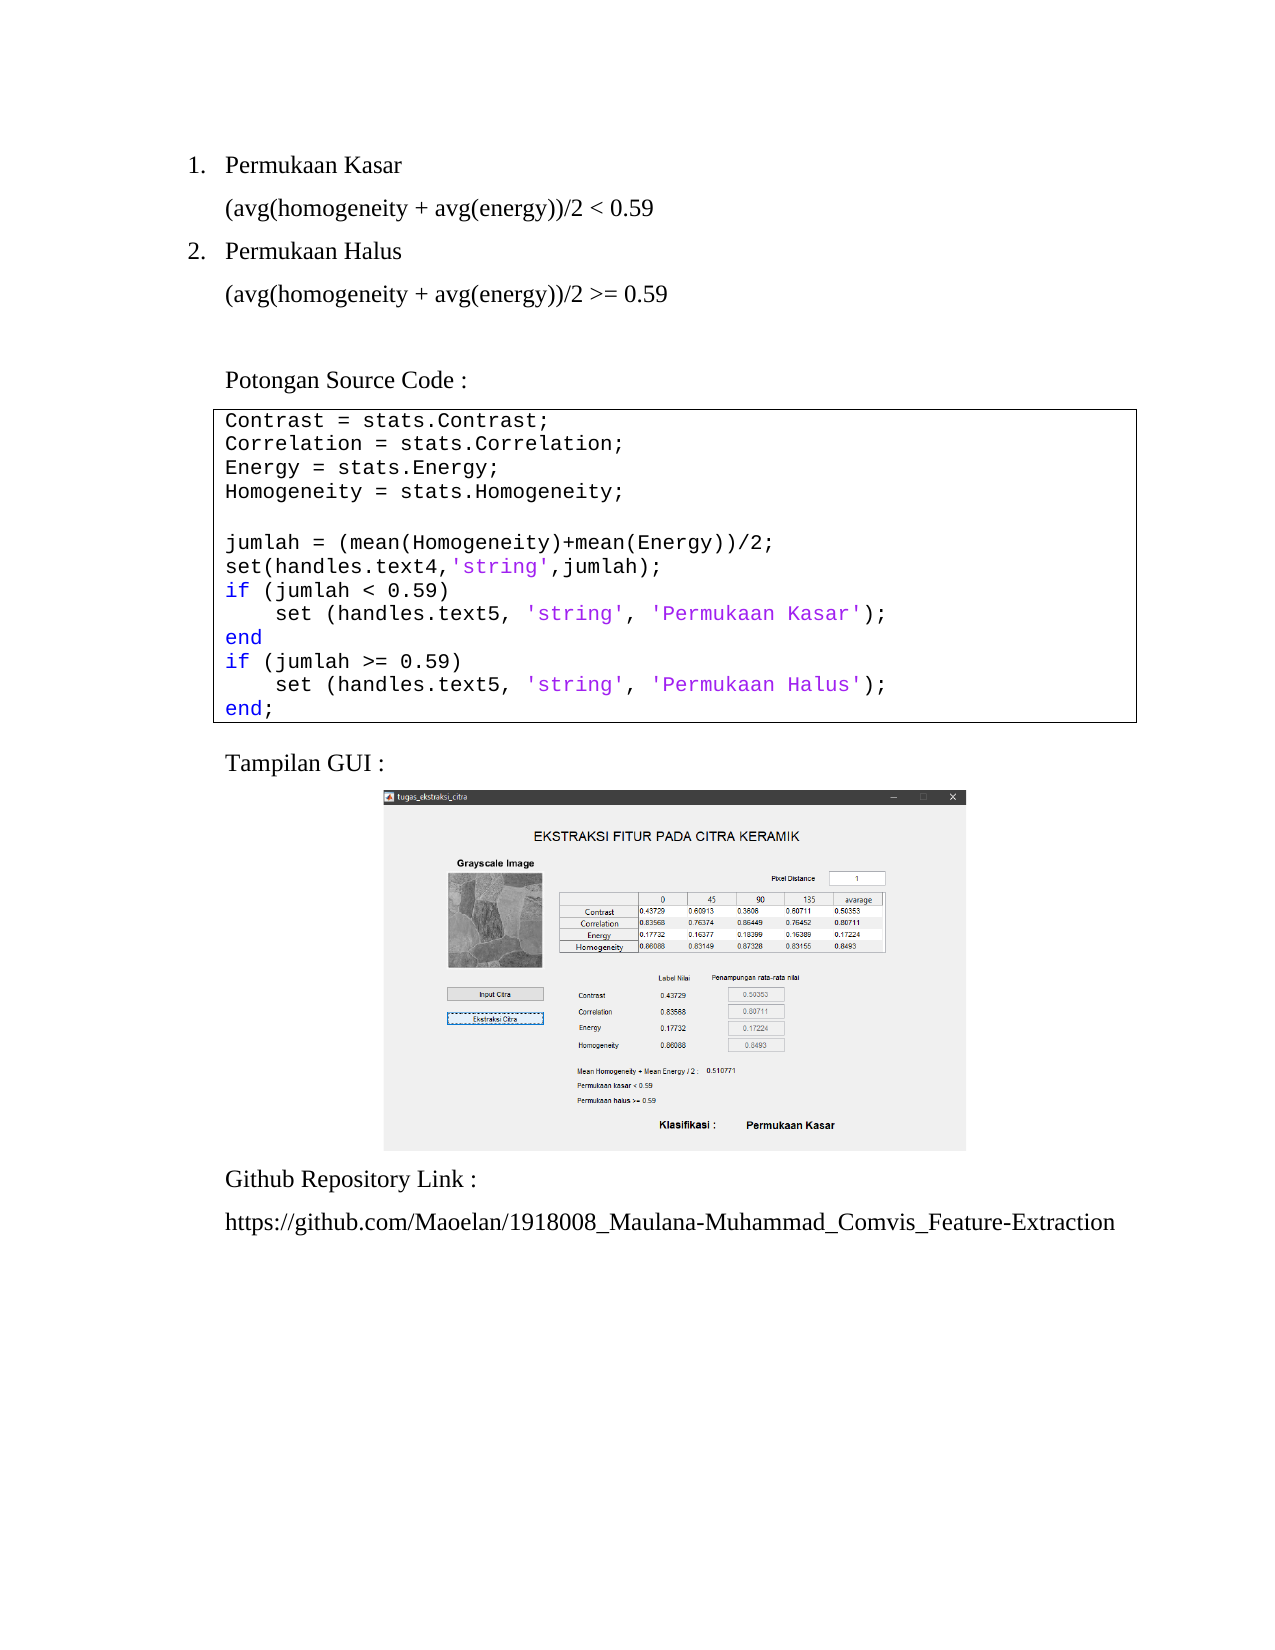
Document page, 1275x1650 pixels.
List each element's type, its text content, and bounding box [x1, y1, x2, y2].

list Potongan Source Code : [225, 366, 1125, 394]
list (avg(homogeneity + avg(energy))/2 >= 0.59 [225, 279, 1125, 308]
list Permukaan Kasar [187, 150, 1125, 179]
list Tampilan GUI : [225, 748, 1125, 776]
list https://github.com/Maoelan/1918008_Maulana-Muhammad_Comvis_Feature-Extraction [225, 1207, 1125, 1236]
list (avg(homogeneity + avg(energy))/2 < 0.59 [225, 193, 1125, 222]
list Permukaan Halus [187, 236, 1125, 265]
picture [383, 790, 967, 1151]
list Github Repository Link : [225, 1164, 1125, 1193]
table_header Contrast = stats.Contrast; Correlation = stats.Correlation; Energy = stats.Energy; Homogeneity = stats.Homogeneity; jumlah = (mean(Homogeneity)+mean(Energy))/2; set(handles.text4,'string',jumlah); if (jumlah < 0.59) set (handles.text5, 'string', 'Permukaan Kasar'); end if (jumlah >= 0.59) set (handles.text5, 'string', 'Permukaan Halus'); end; [214, 410, 1136, 722]
